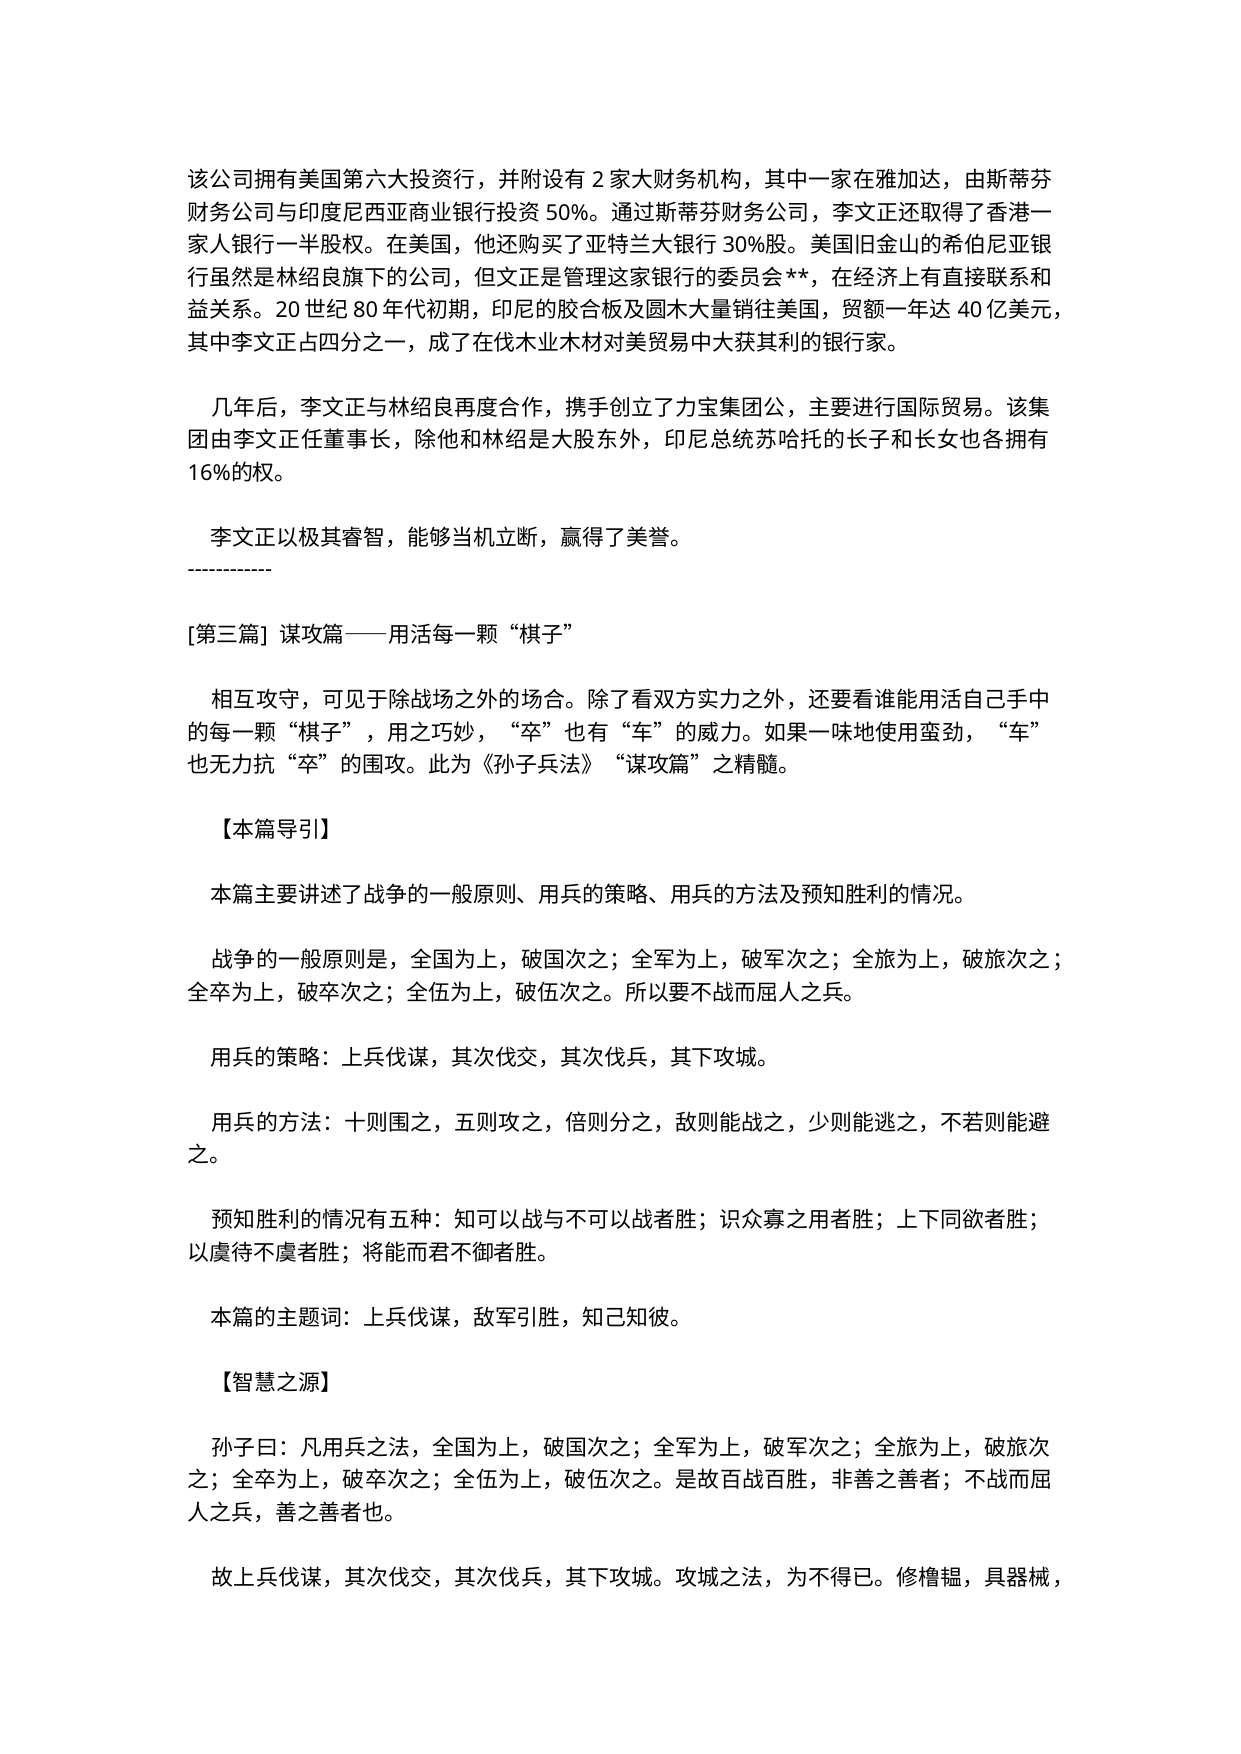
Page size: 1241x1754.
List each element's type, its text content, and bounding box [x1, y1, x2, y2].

text 用兵的方法：十则围之，五则攻之，倍则分之，敌则能战之，少则能逃之，不若则能避之。 [187, 1104, 1053, 1169]
text 本篇主要讲述了战争的一般原则、用兵的策略、用兵的方法及预知胜利的情况。 [187, 877, 1053, 909]
text 相互攻守，可见于除战场之外的场合。除了看双方实力之外，还要看谁能用活自己手中的每一颗“棋子”，用之巧妙，“卒”也有“车”的威力。如果一味地使用蛮劲，“车”也无力抗“卒”的围攻。此为《孙子兵法》“谋攻篇”之精髓。 [187, 682, 1053, 779]
text ------------ [187, 552, 1053, 584]
text 【智慧之源】 [187, 1364, 1053, 1397]
text 李文正以极其睿智，能够当机立断，赢得了美誉。 [187, 519, 1053, 552]
text 孙子曰：凡用兵之法，全国为上，破国次之；全军为上，破军次之；全旅为上，破旅次之；全卒为上，破卒次之；全伍为上，破伍次之。是故百战百胜，非善之善者；不战而屈人之兵，善之善者也。 [187, 1429, 1053, 1527]
text 本篇的主题词：上兵伐谋，敌军引胜，知己知彼。 [187, 1299, 1053, 1332]
text 战争的一般原则是，全国为上，破国次之；全军为上，破军次之；全旅为上，破旅次之；全卒为上，破卒次之；全伍为上，破伍次之。所以要不战而屈人之兵。 [187, 942, 1053, 1007]
text 预知胜利的情况有五种：知可以战与不可以战者胜；识众寡之用者胜；上下同欲者胜；以虞待不虞者胜；将能而君不御者胜。 [187, 1202, 1053, 1267]
text [第三篇] 谋攻篇——用活每一颗“棋子” [187, 617, 1053, 649]
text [187, 1559, 1053, 1592]
text 【本篇导引】 [187, 812, 1053, 844]
text 用兵的策略：上兵伐谋，其次伐交，其次伐兵，其下攻城。 [187, 1039, 1053, 1072]
text 几年后，李文正与林绍良再度合作，携手创立了力宝集团公，主要进行国际贸易。该集团由李文正任董事长，除他和林绍是大股东外，印尼总统苏哈托的长子和长女也各拥有16%的权。 [187, 389, 1053, 487]
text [187, 162, 1053, 357]
